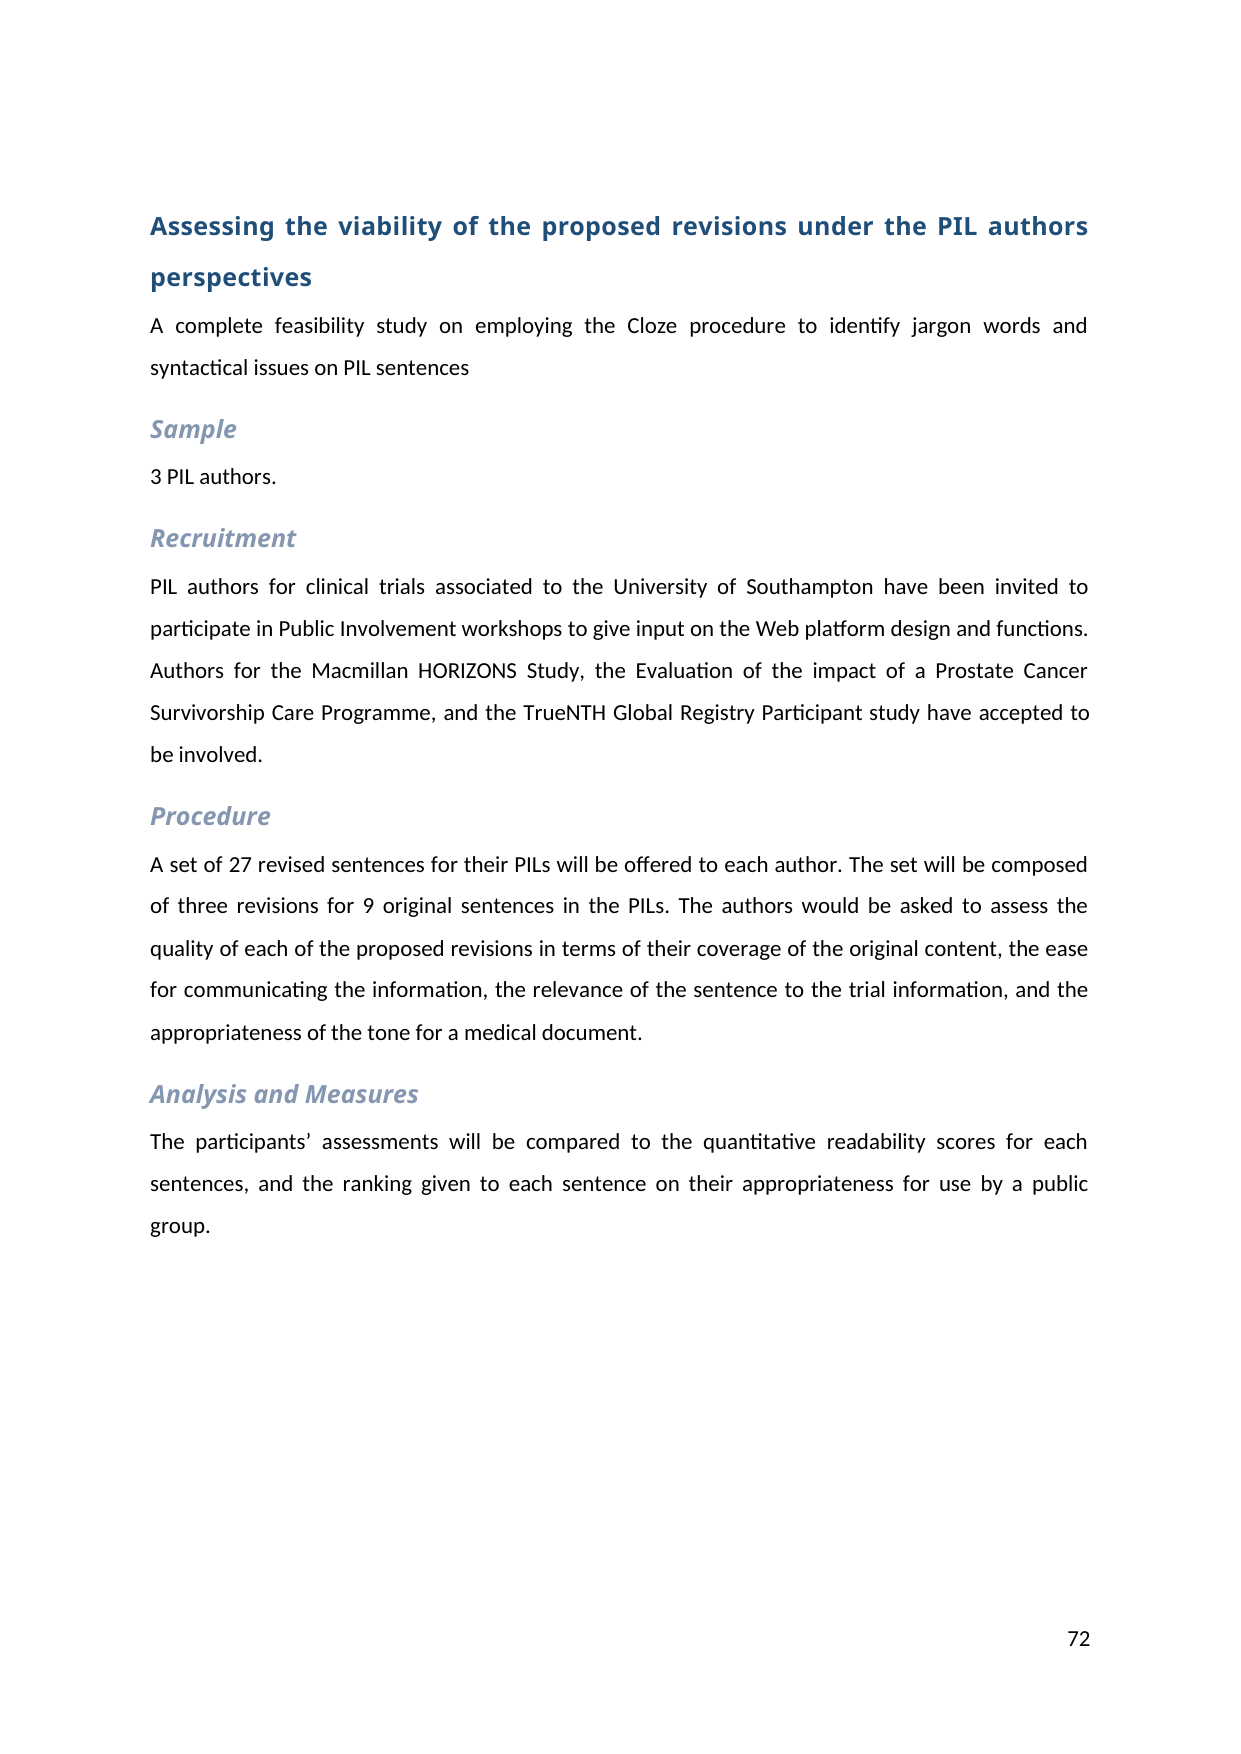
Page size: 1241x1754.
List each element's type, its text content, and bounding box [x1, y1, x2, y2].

subtitle Sample [150, 411, 1090, 445]
subtitle Analysis and Measures [150, 1076, 1090, 1110]
text A set of 27 revised sentences for their PILs will be offered to each author. The set will be composed of three revisions for 9 original sentences in the PILs. The authors would be asked to assess the quality of each of the proposed revisions in terms of their coverage of the original content, the ease for communicating the information, the relevance of the sentence to the trial information, and the appropriateness of the tone for a medical document. [150, 850, 1090, 1046]
text The participants’ assessments will be compared to the quantitative readability scores for each sentences, and the ranking given to each sentence on their appropriateness for use by a public group. [150, 1127, 1090, 1239]
subtitle Recruitment [150, 521, 1090, 555]
subtitle Assessing the viability of the proposed revisions under the PIL authors perspectives [150, 209, 1090, 294]
text PIL authors for clinical trials associated to the University of Southampton have been invited to participate in Public Involvement workshops to give input on the Web platform design and functions. Authors for the Macmillan HORIZONS Study, the Evaluation of the impact of a Prostate Cancer Survivorship Care Programme, and the TrueNTH Global Registry Participant study have accepted to be involved. [150, 572, 1090, 768]
text 3 PIL authors. [150, 462, 1090, 490]
text A complete feasibility study on employing the Cloze procedure to identify jargon words and syntactical issues on PIL sentences [150, 311, 1090, 381]
subtitle Procedure [150, 799, 1090, 833]
